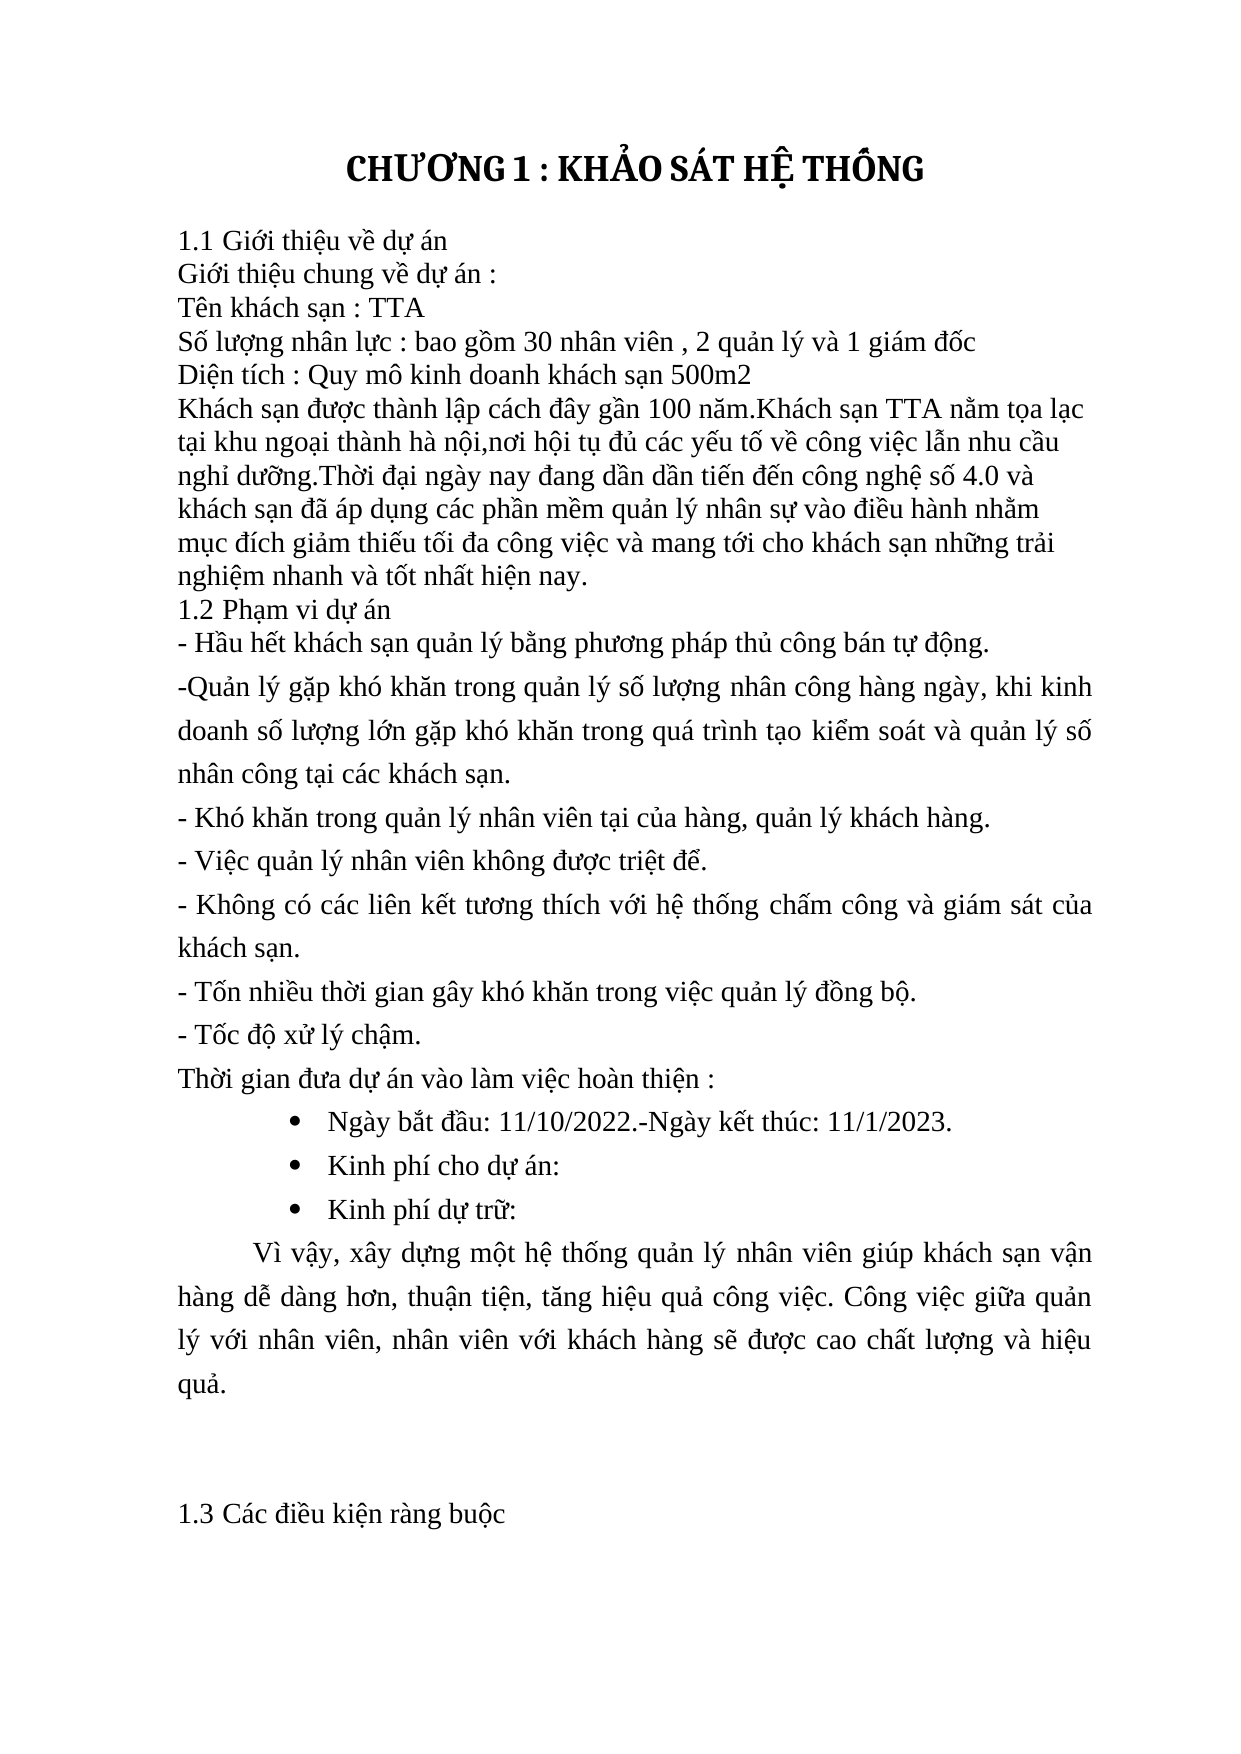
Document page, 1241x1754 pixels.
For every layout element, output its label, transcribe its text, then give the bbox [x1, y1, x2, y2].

text - Hầu hết khách sạn quản lý bằng phương pháp thủ công bán tự động. [177, 626, 1092, 659]
text Giới thiệu chung về dự án : [177, 257, 1092, 290]
text - Khó khăn trong quản lý nhân viên tại của hàng, quản lý khách hàng. [177, 800, 1092, 833]
text - Tốn nhiều thời gian gây khó khăn trong việc quản lý đồng bộ. [177, 974, 1092, 1007]
text -Quản lý gặp khó khăn trong quản lý số lượng nhân công hàng ngày, khi kinh doanh số lượng lớn gặp khó khăn trong quá trình tạo kiểm soát và quản lý số nhân công tại các khách sạn. [177, 669, 1092, 790]
text Vì vậy, xây dựng một hệ thống quản lý nhân viên giúp khách sạn vận hàng dễ dàng hơn, thuận tiện, tăng hiệu quả công việc. Công việc giữa quản lý với nhân viên, nhân viên với khách hàng sẽ được cao chất lượng và hiệu quả. [177, 1235, 1092, 1399]
list Phạm vi dự án [177, 592, 1092, 626]
text - Tốc độ xử lý chậm. [177, 1017, 1092, 1051]
list Các điều kiện ràng buộc [177, 1497, 1092, 1530]
list Thời gian đưa dự án vào làm việc hoàn thiện : [177, 1061, 1092, 1094]
text - Việc quản lý nhân viên không được triệt để. [177, 843, 1092, 877]
list Ngày bắt đầu: 11/10/2022.-Ngày kết thúc: 11/1/2023. [290, 1104, 1092, 1138]
list Kinh phí dự trữ: [290, 1192, 1092, 1225]
text Số lượng nhân lực : bao gồm 30 nhân viên , 2 quản lý và 1 giám đốc [177, 324, 1092, 357]
list Kinh phí cho dự án: [290, 1148, 1092, 1182]
list Giới thiệu về dự án [177, 223, 1092, 257]
subtitle CHƯƠNG 1 : KHẢO SÁT HỆ THỐNG [177, 148, 1092, 191]
text Tên khách sạn : TTA [177, 290, 1092, 324]
text - Không có các liên kết tương thích với hệ thống chấm công và giám sát của khách sạn. [177, 887, 1092, 964]
text Diện tích : Quy mô kinh doanh khách sạn 500m2 [177, 357, 1092, 391]
text Khách sạn được thành lập cách đây gần 100 năm.Khách sạn TTA nằm tọa lạc tại khu ngoại thành hà nội,nơi hội tụ đủ các yếu tố về công việc lẫn nhu cầu nghỉ dưỡng.Thời đại ngày nay đang dần dần tiến đến công nghệ số 4.0 và khách sạn đã áp dụng các phần mềm quản lý nhân sự vào điều hành nhằm mục đích giảm thiếu tối đa công việc và mang tới cho khách sạn những trải nghiệm nhanh và tốt nhất hiện nay. [177, 391, 1092, 592]
